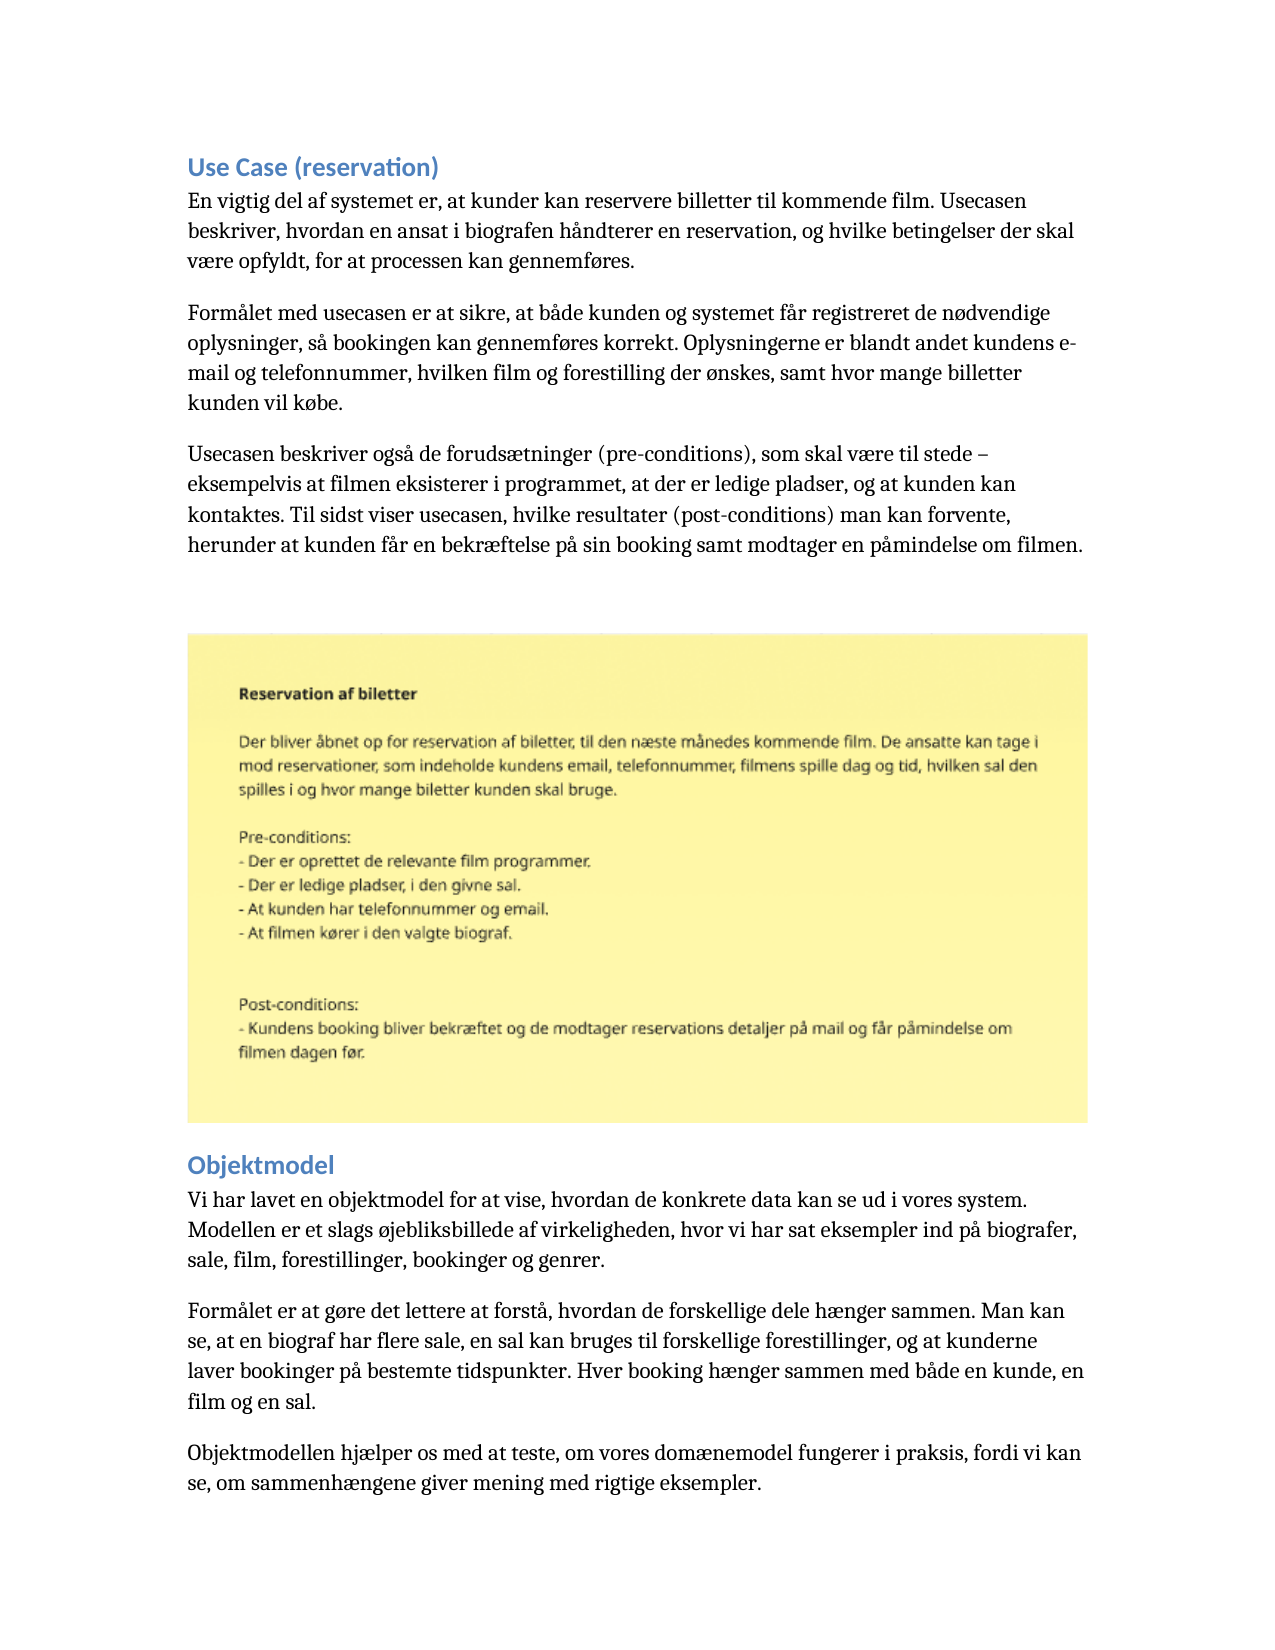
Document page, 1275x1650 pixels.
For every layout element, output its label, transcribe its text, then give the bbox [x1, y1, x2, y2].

text En vigtig del af systemet er, at kunder kan reservere billetter til kommende film. Usecasen beskriver, hvordan en ansat i biografen håndterer en reservation, og hvilke betingelser der skal være opfyldt, for at processen kan gennemføres. [187, 188, 1087, 275]
text Vi har lavet en objektmodel for at vise, hvordan de konkrete data kan se ud i vores system. Modellen er et slags øjebliksbillede af virkeligheden, hvor vi har sat eksempler ind på biografer, sale, film, forestillinger, bookinger og genrer. [187, 1186, 1087, 1273]
text Formålet er at gøre det lettere at forstå, hvordan de forskellige dele hænger sammen. Man kan se, at en biograf har flere sale, en sal kan bruges til forskellige forestillinger, og at kunderne laver bookinger på bestemte tidspunkter. Hver booking hænger sammen med både en kunde, en film og en sal. [187, 1298, 1087, 1415]
text Formålet med usecasen er at sikre, at både kunden og systemet får registreret de nødvendige oplysninger, så bookingen kan gennemføres korrekt. Oplysningerne er blandt andet kundens e-mail og telefonnummer, hvilken film og forestilling der ønskes, samt hvor mange billetter kunden vil købe. [187, 299, 1087, 416]
picture [187, 633, 1088, 1123]
subtitle Use Case (reservation) [187, 150, 1087, 183]
text Objektmodellen hjælper os med at teste, om vores domænemodel fungerer i praksis, fordi vi kan se, om sammenhængene giver mening med rigtige eksempler. [187, 1439, 1087, 1496]
text Usecasen beskriver også de forudsætninger (pre-conditions), som skal være til stede – eksempelvis at filmen eksisterer i programmet, at der er ledige pladser, og at kunden kan kontaktes. Til sidst viser usecasen, hvilke resultater (post-conditions) man kan forvente, herunder at kunden får en bekræftelse på sin booking samt modtager en påmindelse om filmen. [187, 441, 1087, 558]
subtitle Objektmodel [187, 1148, 1087, 1182]
